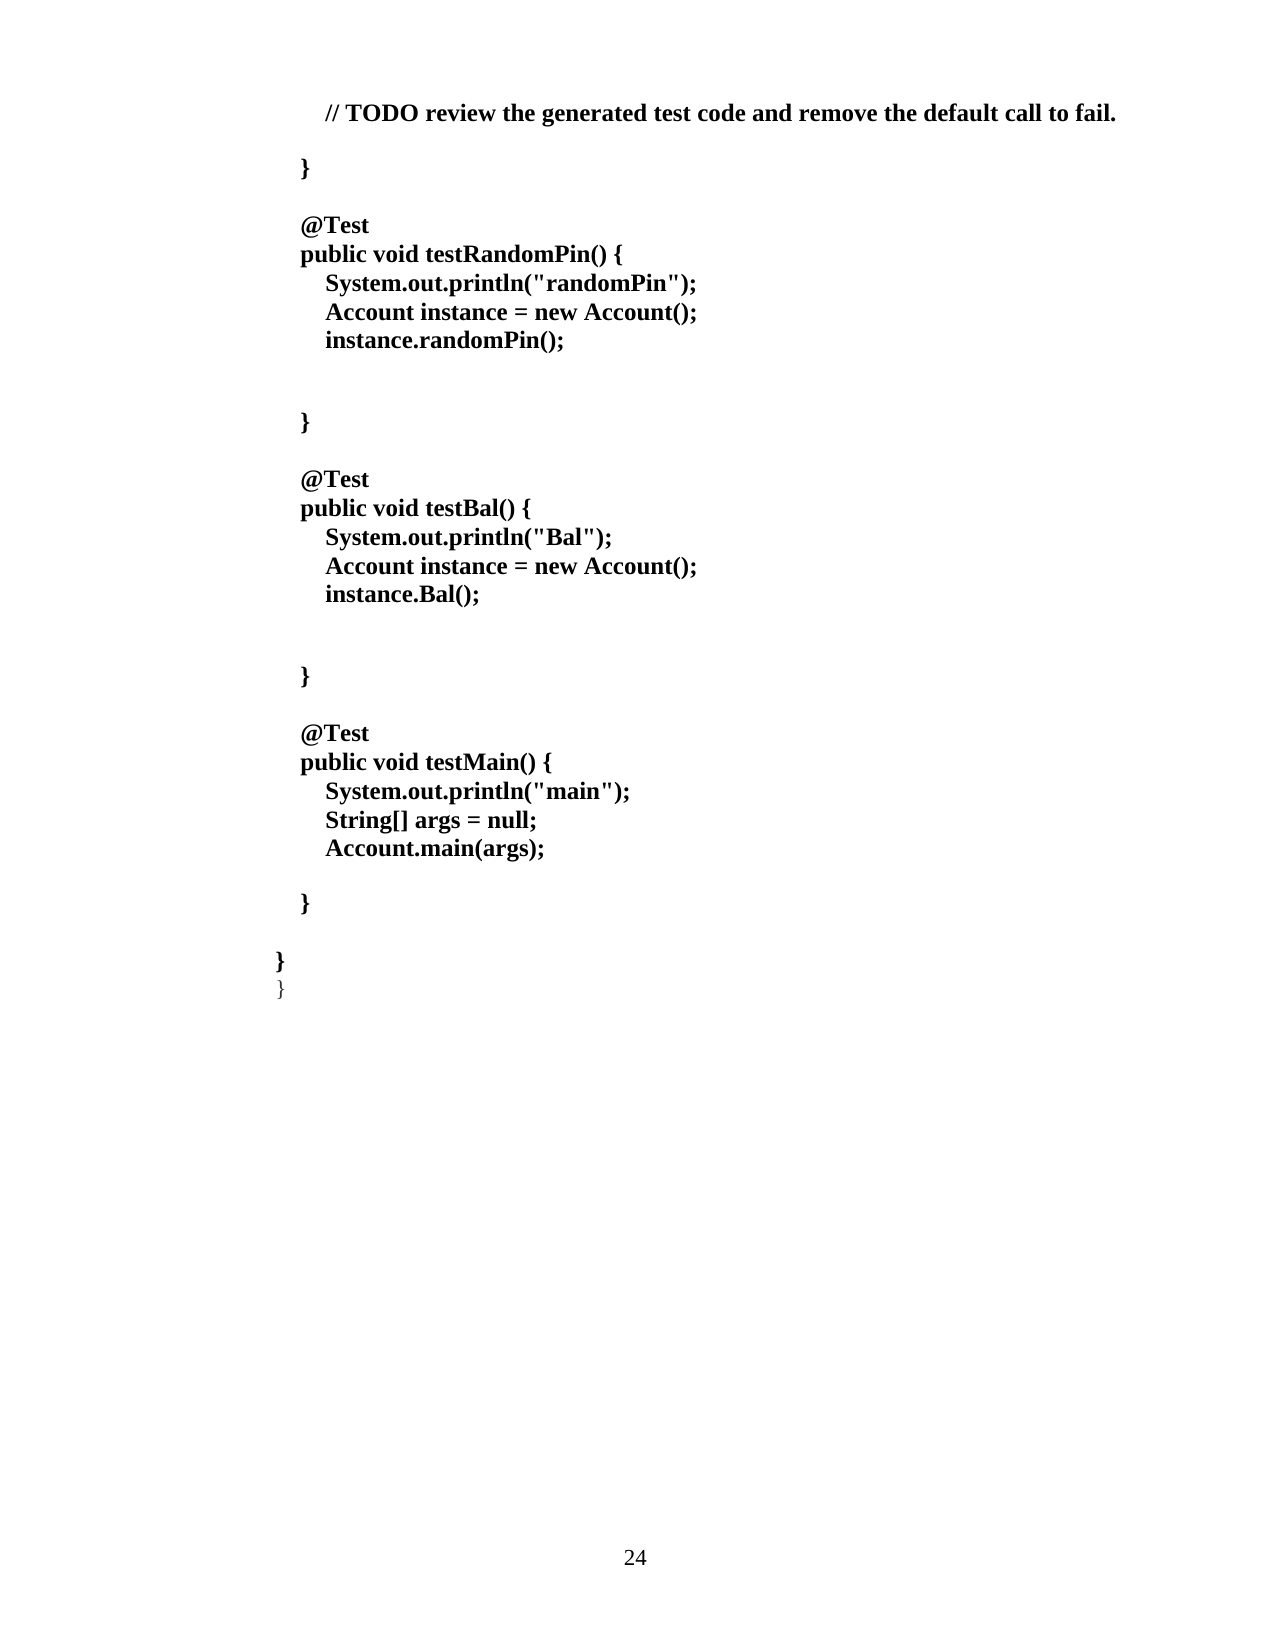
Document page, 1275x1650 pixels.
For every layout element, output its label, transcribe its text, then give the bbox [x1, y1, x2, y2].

text public void testMain() { [275, 747, 1223, 776]
text System.out.println("main"); [275, 776, 1223, 805]
text public void testBal() { [275, 493, 1223, 522]
text } [275, 153, 1223, 182]
text } [275, 946, 1223, 975]
text } [275, 661, 1223, 690]
text String[] args = null; [275, 805, 1223, 833]
text System.out.println("Bal"); [275, 522, 1223, 551]
text @Test [275, 718, 1223, 747]
text public void testRandomPin() { [275, 239, 1223, 268]
text Account instance = new Account(); [275, 551, 1223, 579]
text Account.main(args); [275, 833, 1223, 862]
text instance.randomPin(); [275, 326, 1223, 354]
text } [275, 407, 1223, 436]
text } [275, 975, 1223, 1001]
text // TODO review the generated test code and remove the default call to fail. [275, 98, 1223, 127]
text Account instance = new Account(); [275, 297, 1223, 326]
text } [275, 888, 1223, 917]
text System.out.println("randomPin"); [275, 268, 1223, 297]
text @Test [275, 211, 1223, 239]
text @Test [275, 464, 1223, 493]
text instance.Bal(); [275, 579, 1223, 608]
